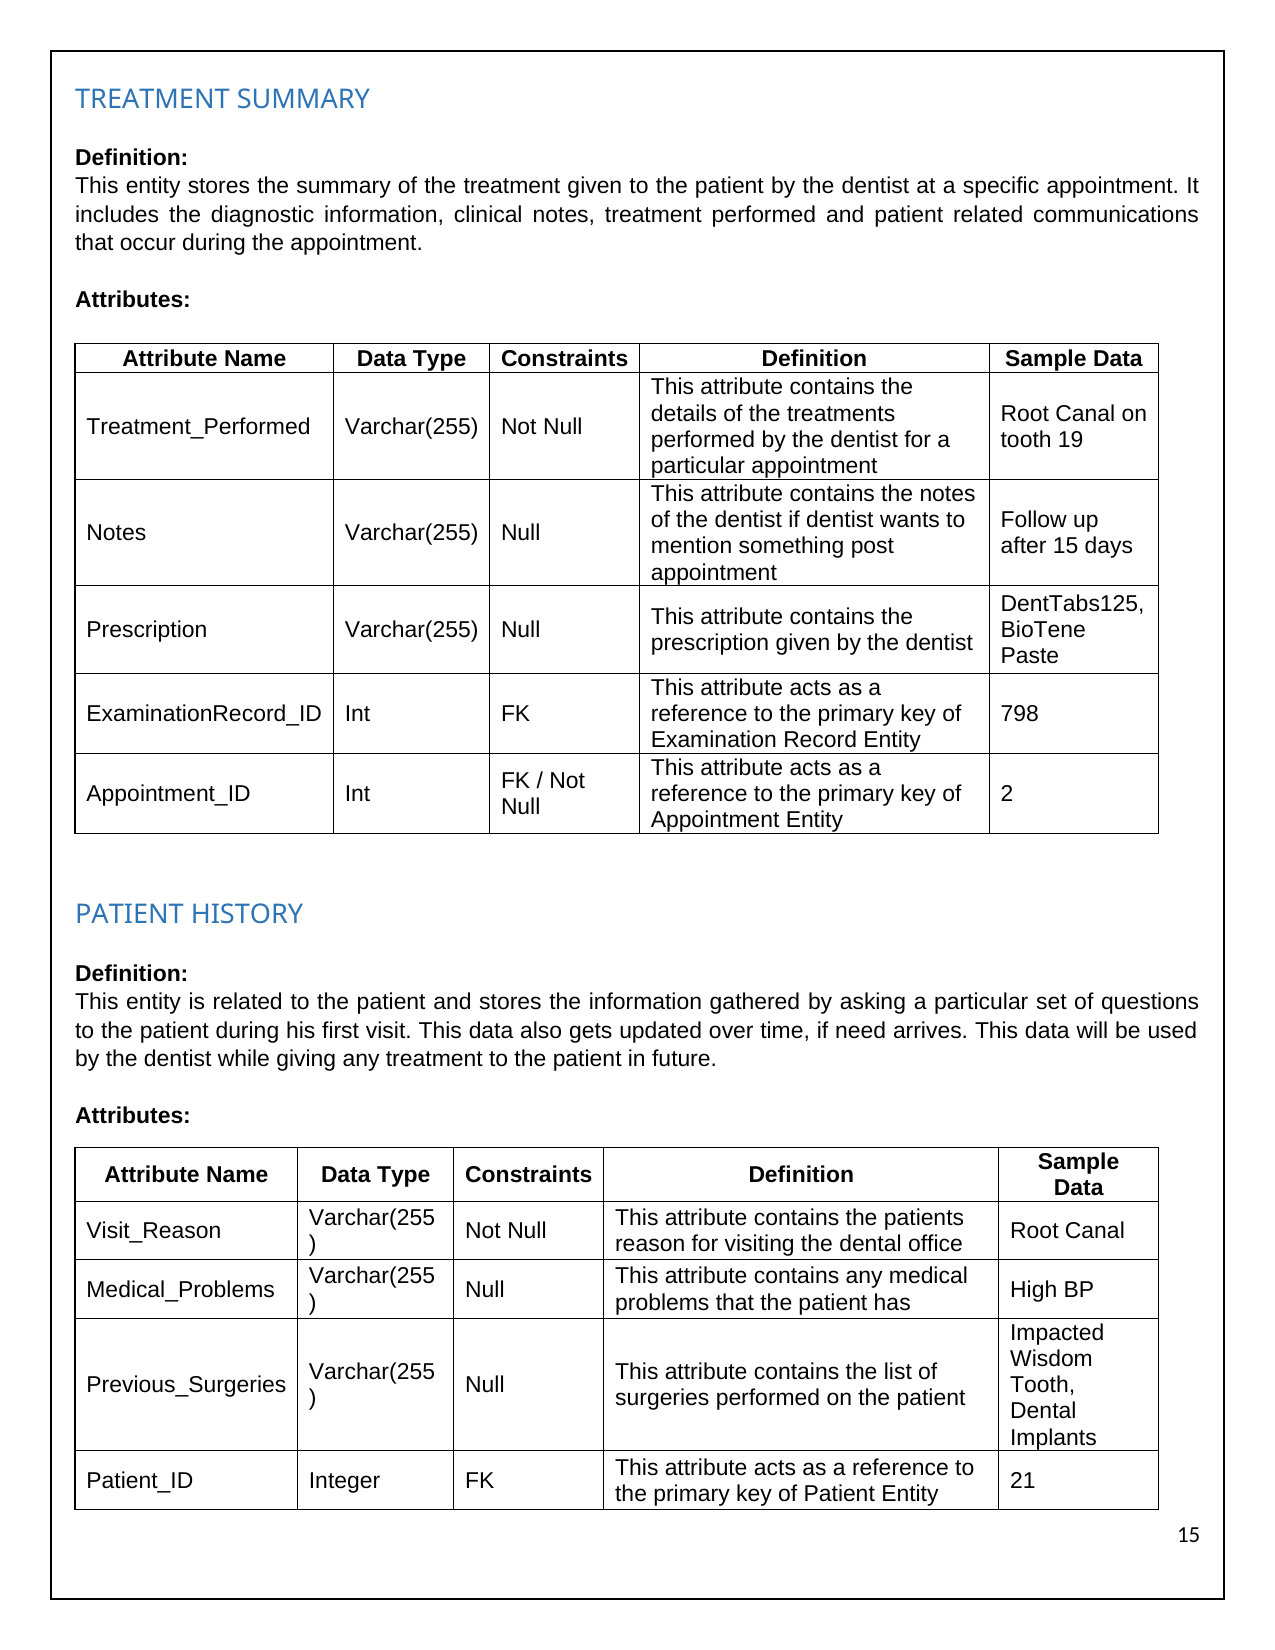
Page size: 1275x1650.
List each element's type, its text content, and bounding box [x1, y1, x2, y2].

list Attributes: [75, 1102, 1200, 1128]
table_cell Integer [298, 1451, 453, 1508]
table_header Data Type [334, 344, 489, 372]
table_cell Medical_Problems [76, 1260, 297, 1317]
table_cell Previous_Surgeries [76, 1319, 297, 1450]
table_cell DentTabs125, BioTene Paste [990, 586, 1158, 673]
table_cell Varchar(255) [334, 480, 489, 585]
table_cell 798 [990, 674, 1158, 753]
table_cell This attribute contains any medical problems that the patient has [604, 1260, 998, 1317]
table_cell Treatment_Performed [76, 373, 333, 479]
table_cell Null [490, 480, 639, 585]
table_cell High BP [999, 1260, 1158, 1317]
list This entity is related to the patient and stores the information gathered by asking a particular set of questions to the patient during his first visit. This data also gets updated over time, if need arrives. This data will be used by the dentist while giving any treatment to the patient in future. [75, 988, 1200, 1071]
subtitle TREATMENT SUMMARY [75, 79, 1200, 116]
table_header Sample Data [999, 1148, 1158, 1201]
table_cell Patient_ID [76, 1451, 297, 1508]
table_cell ExaminationRecord_ID [76, 674, 333, 753]
table_cell This attribute acts as a reference to the primary key of Appointment Entity [640, 754, 989, 833]
table_cell Int [334, 674, 489, 753]
table_cell Root Canal [999, 1202, 1158, 1259]
text Definition: [75, 144, 1200, 170]
table_cell This attribute acts as a reference to the primary key of Patient Entity [604, 1451, 998, 1508]
table_cell FK [454, 1451, 603, 1508]
table_header Constraints [454, 1148, 603, 1201]
table_cell This attribute contains the patients reason for visiting the dental office [604, 1202, 998, 1259]
table_cell FK [490, 674, 639, 753]
table_cell 21 [999, 1451, 1158, 1508]
table_header Data Type [298, 1148, 453, 1201]
table_header Sample Data [990, 344, 1158, 372]
table_cell Null [454, 1319, 603, 1450]
table_cell This attribute acts as a reference to the primary key of Examination Record Entity [640, 674, 989, 753]
table_cell Appointment_ID [76, 754, 333, 833]
table_cell Not Null [490, 373, 639, 479]
table_header Definition [604, 1148, 998, 1201]
table_cell This attribute contains the notes of the dentist if dentist wants to mention something post appointment [640, 480, 989, 585]
table_cell This attribute contains the prescription given by the dentist [640, 586, 989, 673]
list This entity stores the summary of the treatment given to the patient by the dentist at a specific appointment. It includes the diagnostic information, clinical notes, treatment performed and patient related communications that occur during the appointment. [75, 172, 1200, 256]
table_header Constraints [490, 344, 639, 372]
table_cell Varchar(255) [334, 373, 489, 479]
table_header Attribute Name [76, 1148, 297, 1201]
table_cell Visit_Reason [76, 1202, 297, 1259]
table_cell Varchar(255) [298, 1319, 453, 1450]
text Definition: [75, 960, 1200, 986]
table_cell Prescription [76, 586, 333, 673]
table_cell This attribute contains the details of the treatments performed by the dentist for a particular appointment [640, 373, 989, 479]
table_cell Varchar(255) [334, 586, 489, 673]
subtitle PATIENT HISTORY [75, 895, 1200, 932]
table_header Definition [640, 344, 989, 372]
table_cell 2 [990, 754, 1158, 833]
table_cell Int [334, 754, 489, 833]
table_header Attribute Name [76, 344, 333, 372]
table_cell Follow up after 15 days [990, 480, 1158, 585]
table_cell Impacted Wisdom Tooth, Dental Implants [999, 1319, 1158, 1450]
table_cell Null [490, 586, 639, 673]
list Attributes: [75, 286, 1200, 312]
table_cell Notes [76, 480, 333, 585]
table_cell FK / Not Null [490, 754, 639, 833]
table_cell Not Null [454, 1202, 603, 1259]
table_cell This attribute contains the list of surgeries performed on the patient [604, 1319, 998, 1450]
table_cell Varchar(255) [298, 1260, 453, 1317]
table_cell Varchar(255) [298, 1202, 453, 1259]
table_cell Root Canal on tooth 19 [990, 373, 1158, 479]
table_cell Null [454, 1260, 603, 1317]
